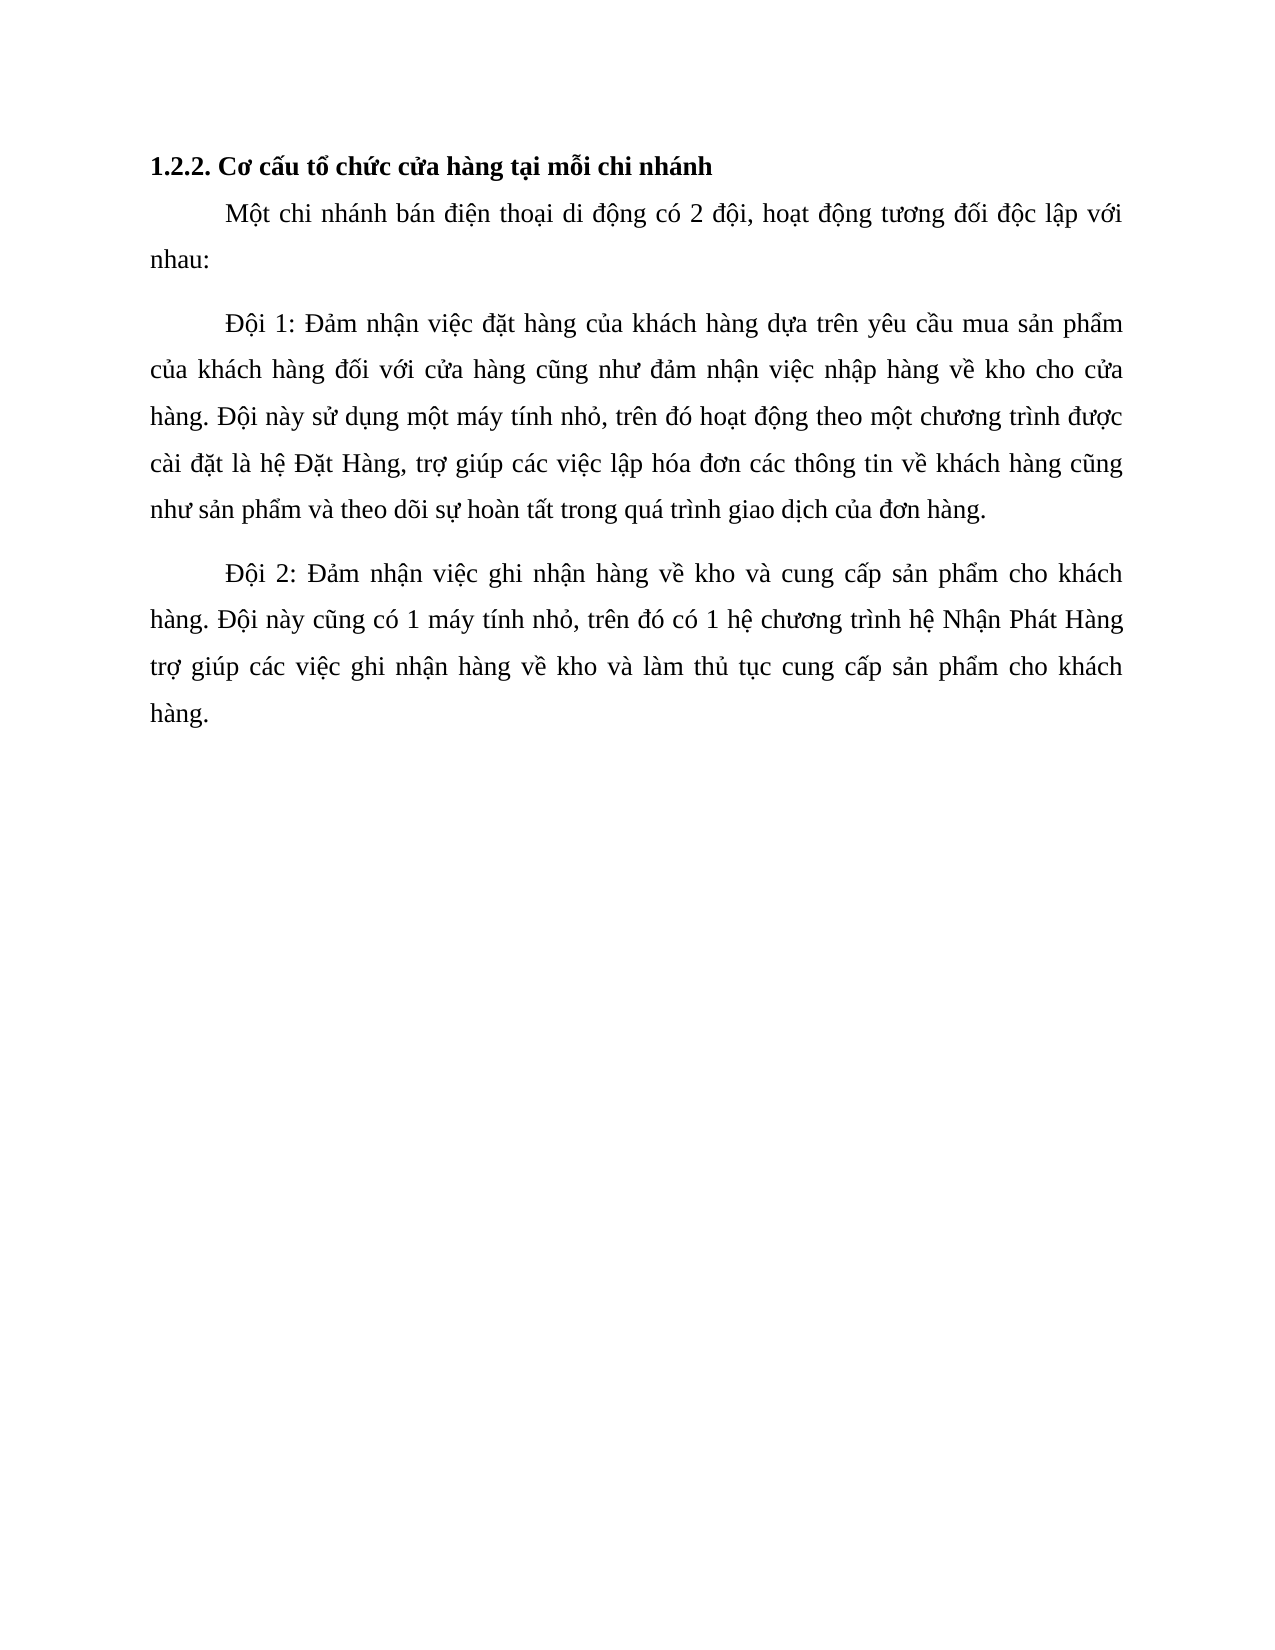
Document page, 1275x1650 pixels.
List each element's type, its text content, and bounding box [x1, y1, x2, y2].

subtitle Cơ cấu tổ chức cửa hàng tại mỗi chi nhánh [150, 150, 1125, 181]
text Một chi nhánh bán điện thoại di động có 2 đội, hoạt động tương đối độc lập với nhau: [150, 197, 1125, 274]
text Đội 1: Đảm nhận việc đặt hàng của khách hàng dựa trên yêu cầu mua sản phẩm của khách hàng đối với cửa hàng cũng như đảm nhận việc nhập hàng về kho cho cửa hàng. Đội này sử dụng một máy tính nhỏ, trên đó hoạt động theo một chương trình được cài đặt là hệ Đặt Hàng, trợ giúp các việc lập hóa đơn các thông tin về khách hàng cũng như sản phẩm và theo dõi sự hoàn tất trong quá trình giao dịch của đơn hàng. [150, 307, 1125, 524]
text Đội 2: Đảm nhận việc ghi nhận hàng về kho và cung cấp sản phẩm cho khách hàng. Đội này cũng có 1 máy tính nhỏ, trên đó có 1 hệ chương trình hệ Nhận Phát Hàng trợ giúp các việc ghi nhận hàng về kho và làm thủ tục cung cấp sản phẩm cho khách hàng. [150, 557, 1125, 728]
